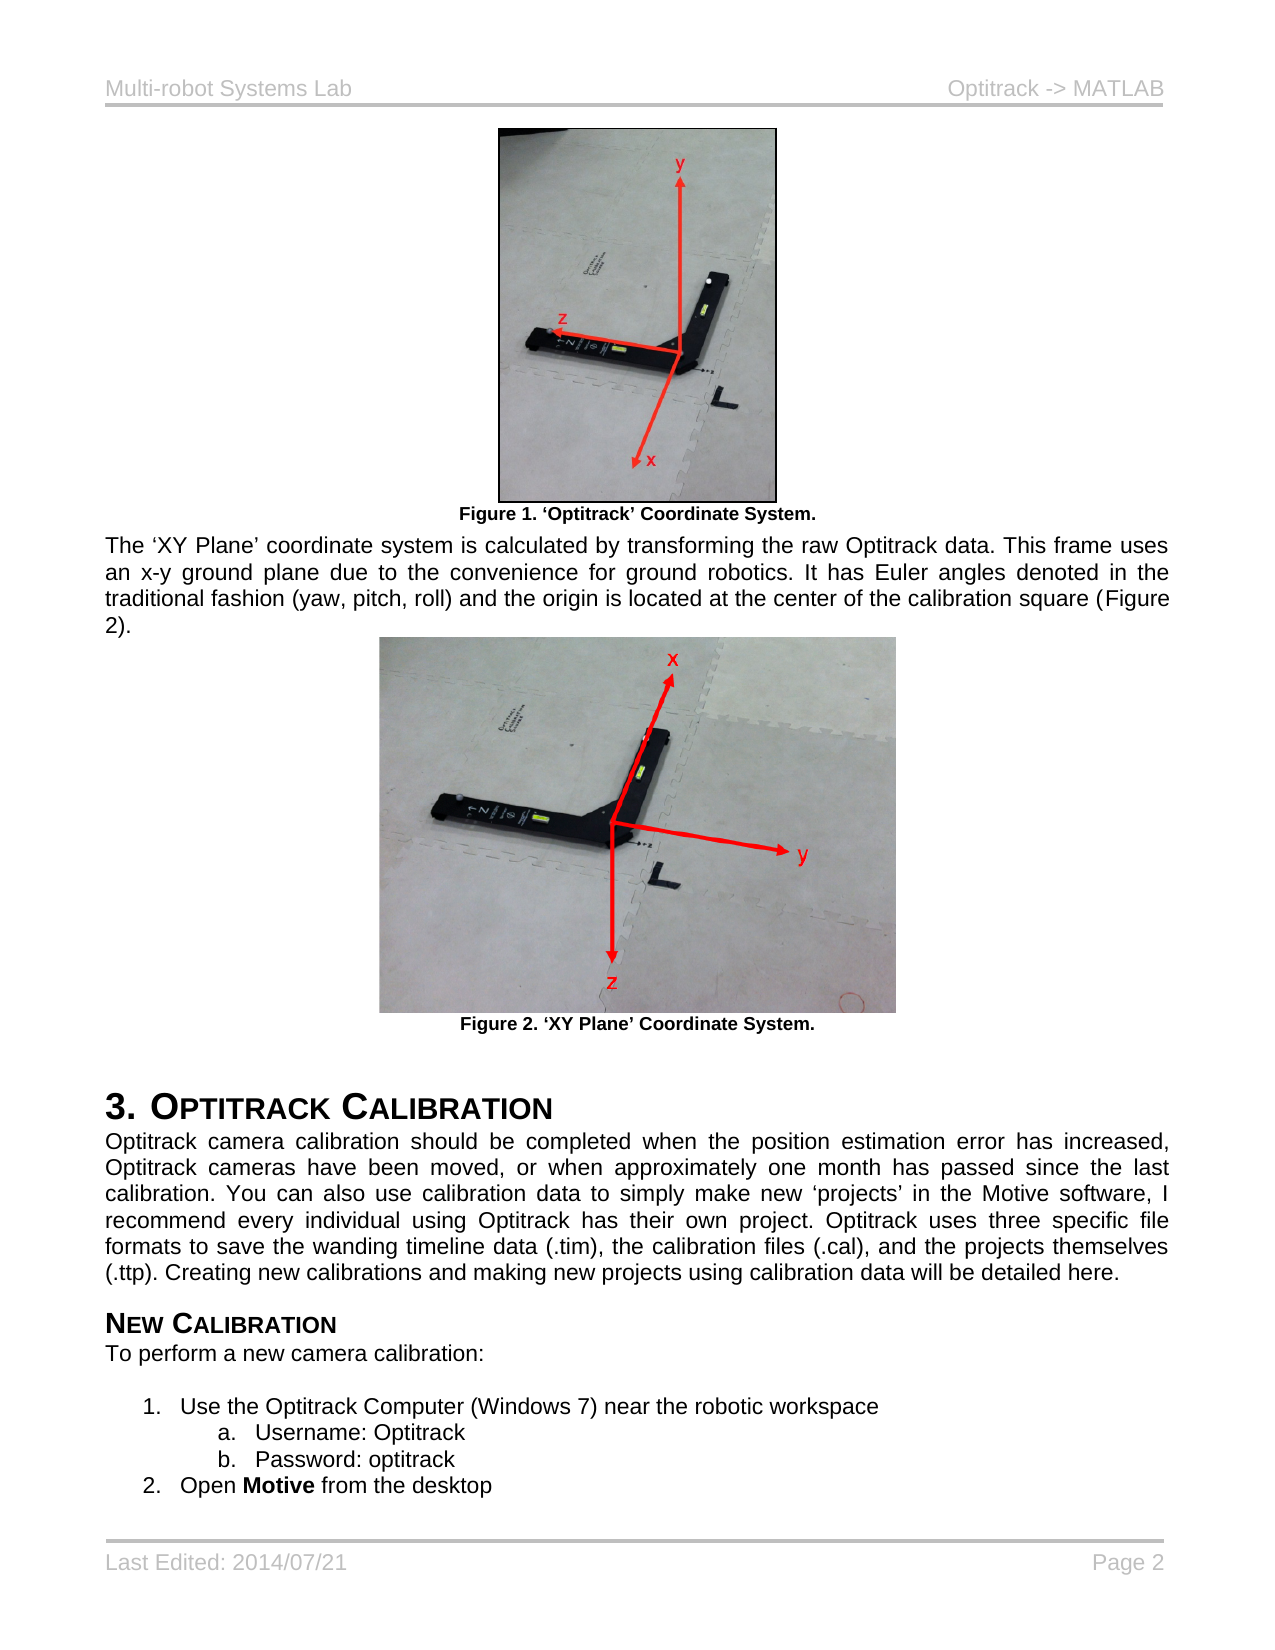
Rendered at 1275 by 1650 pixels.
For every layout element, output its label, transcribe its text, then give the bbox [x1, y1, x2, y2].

text To perform a new camera calibration: [105, 1340, 1170, 1366]
picture [500, 129, 775, 501]
text The ‘XY Plane’ coordinate system is calculated by transforming the raw Optitrack data. This frame uses an x-y ground plane due to the convenience for ground robotics. It has Euler angles denoted in the traditional fashion (yaw, pitch, roll) and the origin is located at the center of the calibration square (Figure 2). [105, 532, 1170, 638]
subtitle New Calibration [105, 1307, 1170, 1340]
list Username: Optitrack [217, 1419, 1170, 1446]
subtitle Optitrack Calibration [105, 1084, 1170, 1128]
list Password: optitrack [217, 1446, 1170, 1472]
list Use the Optitrack Computer (Windows 7) near the robotic workspace [142, 1393, 1170, 1419]
picture [379, 637, 896, 1013]
list Open Motive from the desktop [142, 1472, 1170, 1498]
text Optitrack camera calibration should be completed when the position estimation error has increased, Optitrack cameras have been moved, or when approximately one month has passed since the last calibration. You can also use calibration data to simply make new ‘projects’ in the Motive software, I recommend every individual using Optitrack has their own project. Optitrack uses three specific file formats to save the wanding timeline data (.tim), the calibration files (.cal), and the projects themselves (.ttp). Creating new calibrations and making new projects using calibration data will be detailed here. [105, 1128, 1170, 1286]
